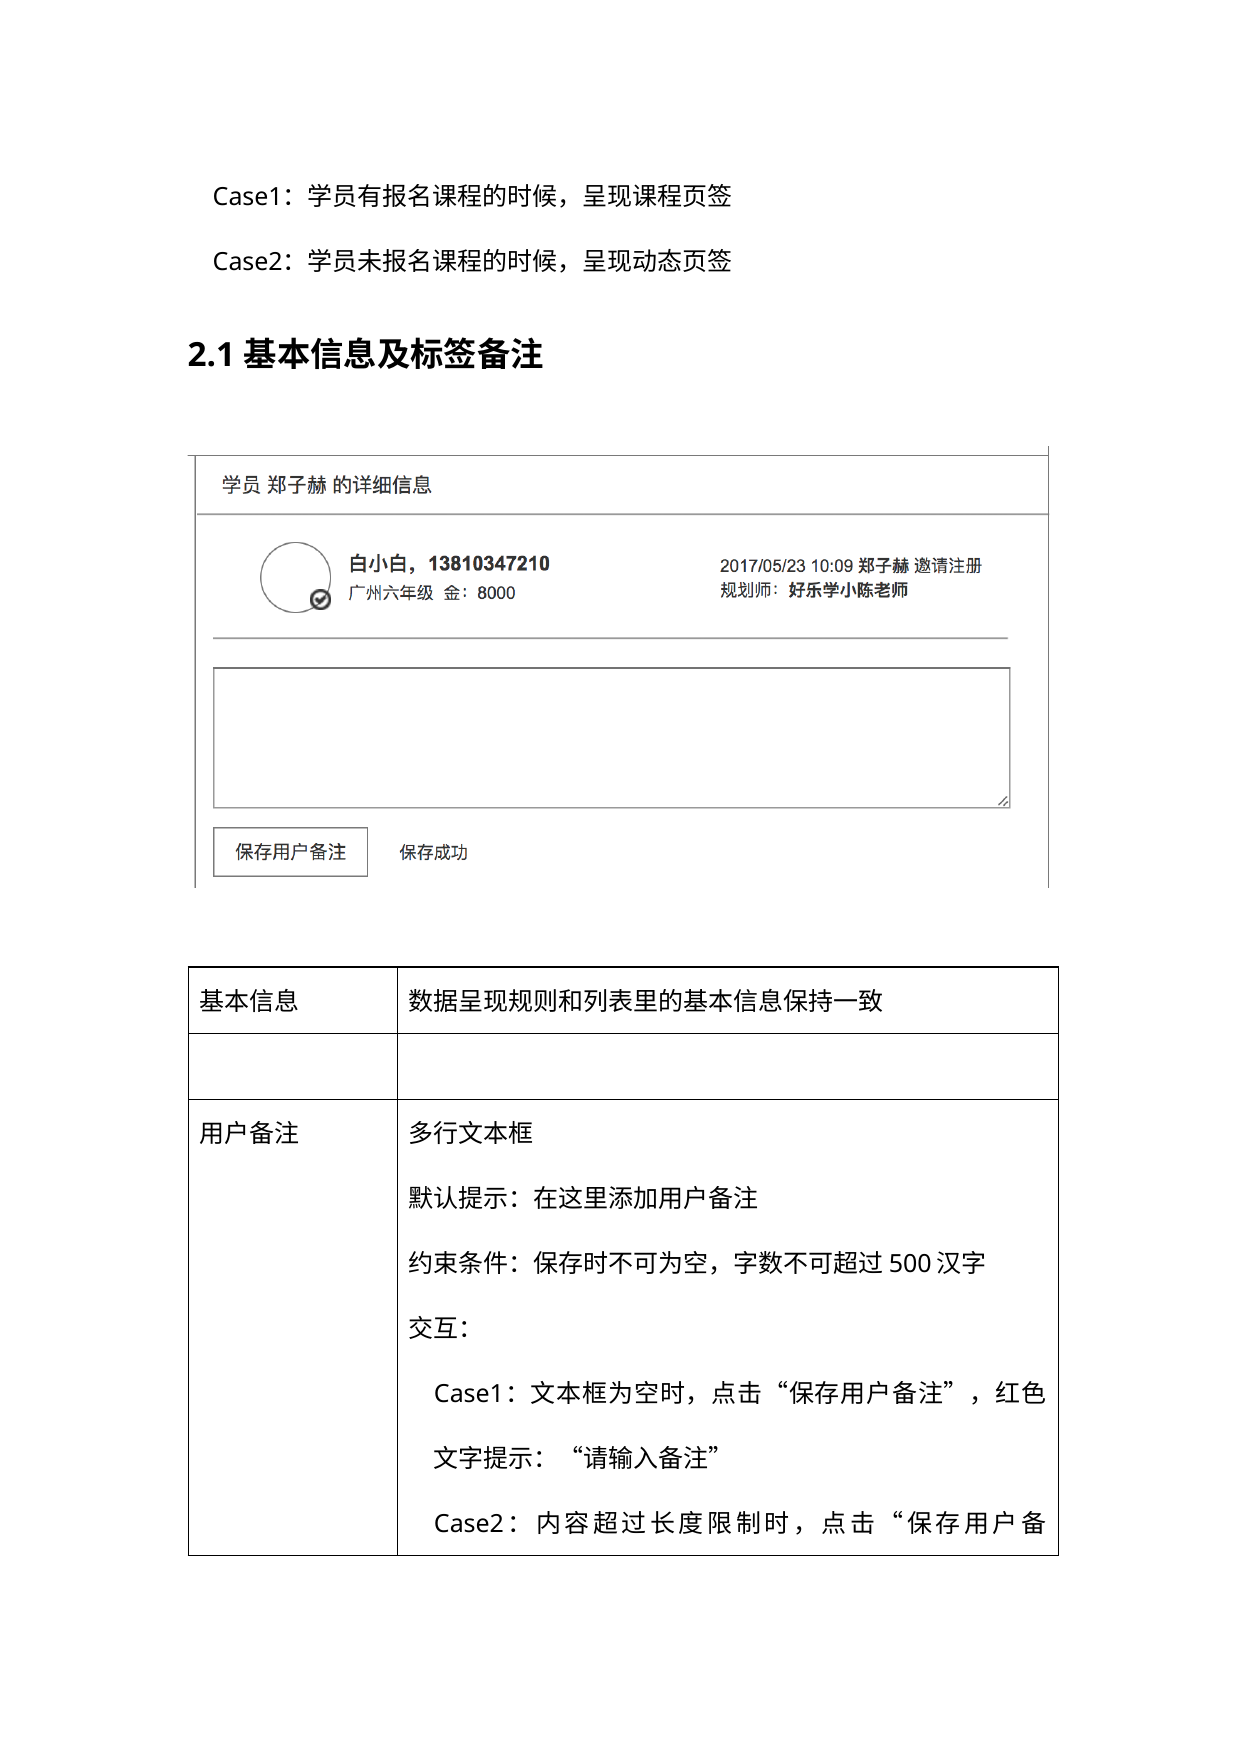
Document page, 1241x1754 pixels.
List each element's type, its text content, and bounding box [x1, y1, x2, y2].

table_cell [189, 1034, 397, 1098]
table_cell [398, 1034, 1058, 1098]
table_cell 用户备注 [189, 1100, 397, 1554]
text Case2：学员未报名课程的时候，呈现动态页签 [212, 227, 1053, 292]
table_header 基本信息 [189, 968, 397, 1032]
text Case1：学员有报名课程的时候，呈现课程页签 [212, 162, 1053, 227]
table_header 数据呈现规则和列表里的基本信息保持一致 [398, 968, 1058, 1032]
picture [187, 446, 1053, 888]
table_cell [398, 1100, 1058, 1554]
subtitle 2.1 基本信息及标签备注 [187, 319, 1053, 384]
